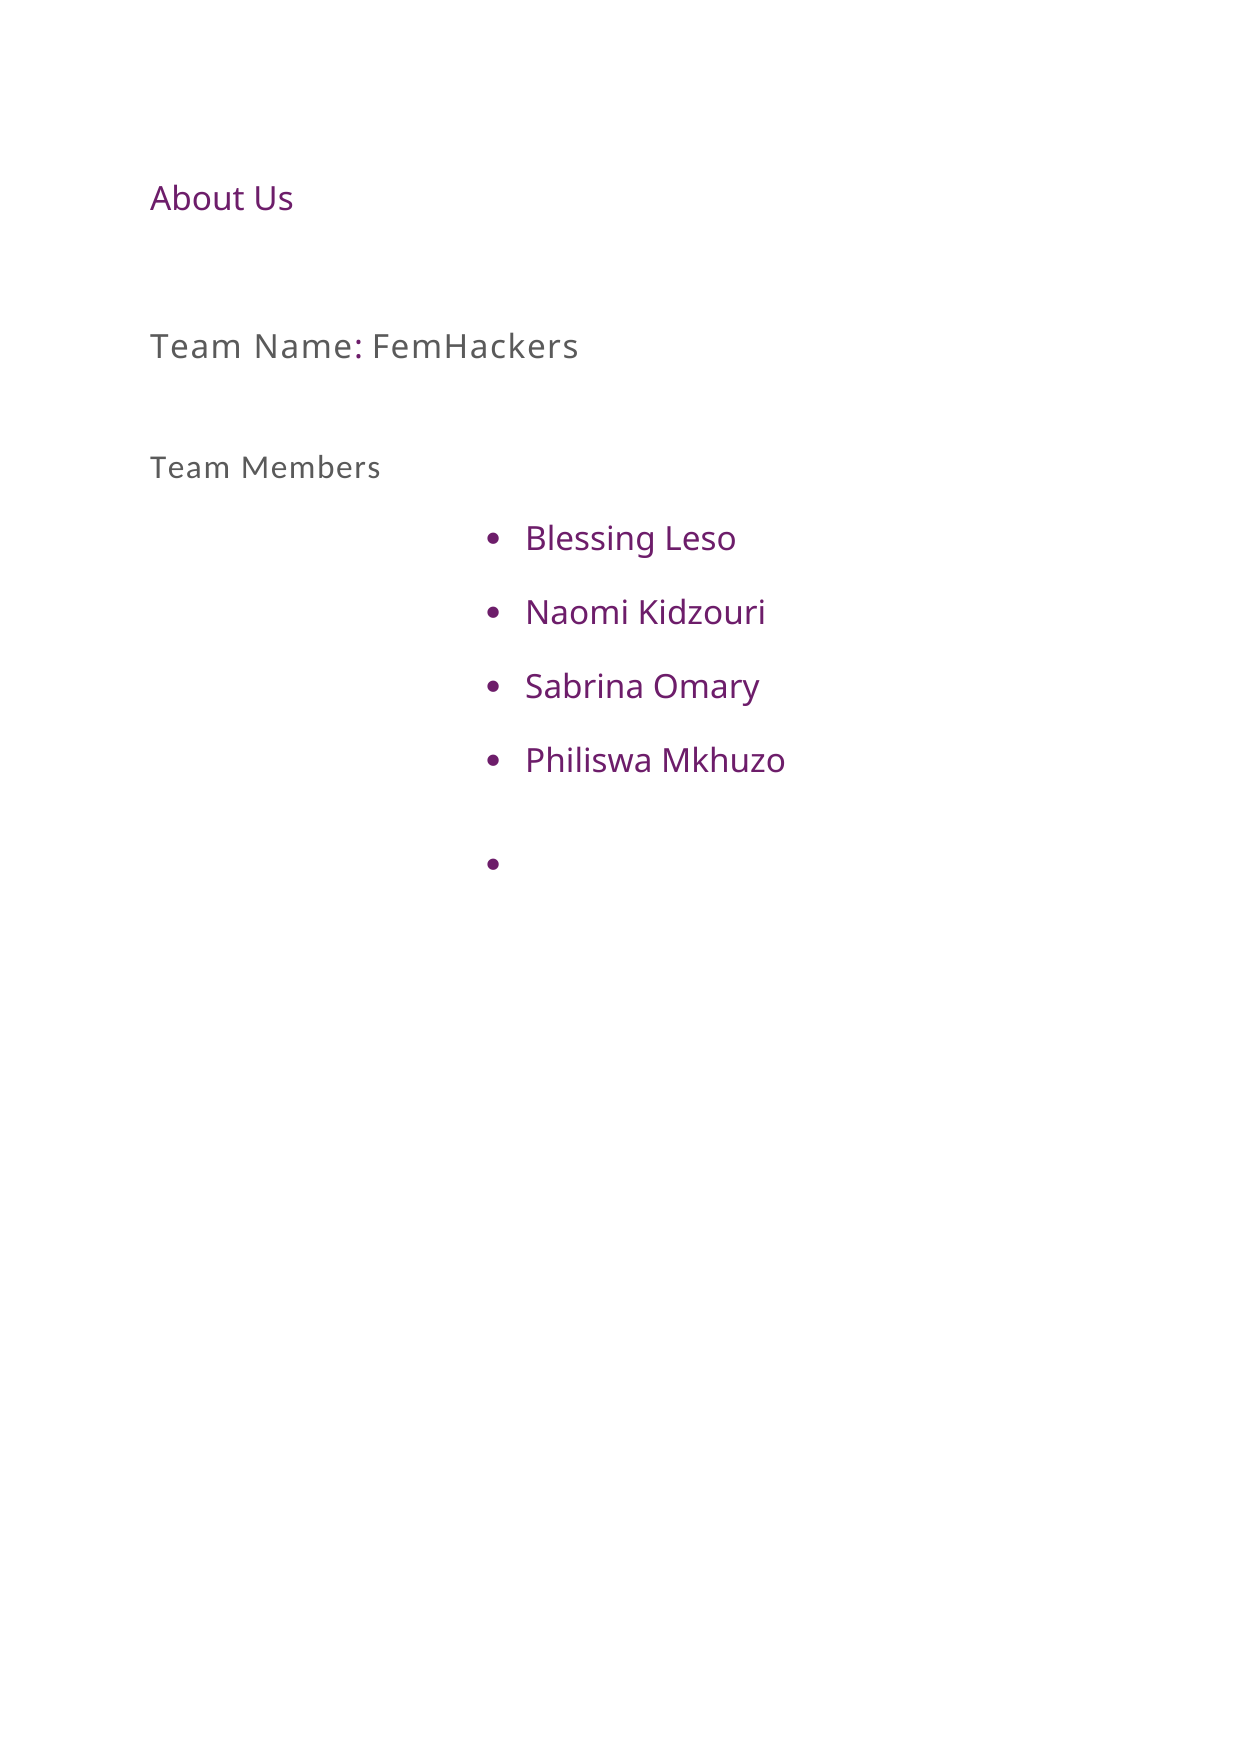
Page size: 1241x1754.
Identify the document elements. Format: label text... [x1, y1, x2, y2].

subtitle Sabrina Omary [487, 663, 1090, 708]
subtitle Naomi Kidzouri [487, 589, 1090, 634]
subtitle About Us [150, 175, 1090, 220]
subtitle Blessing Leso [487, 515, 1090, 560]
subtitle Team Name: FemHackers [150, 323, 1090, 368]
subtitle Philiswa Mkhuzo [487, 737, 1090, 782]
subtitle Team Members [150, 446, 1090, 487]
